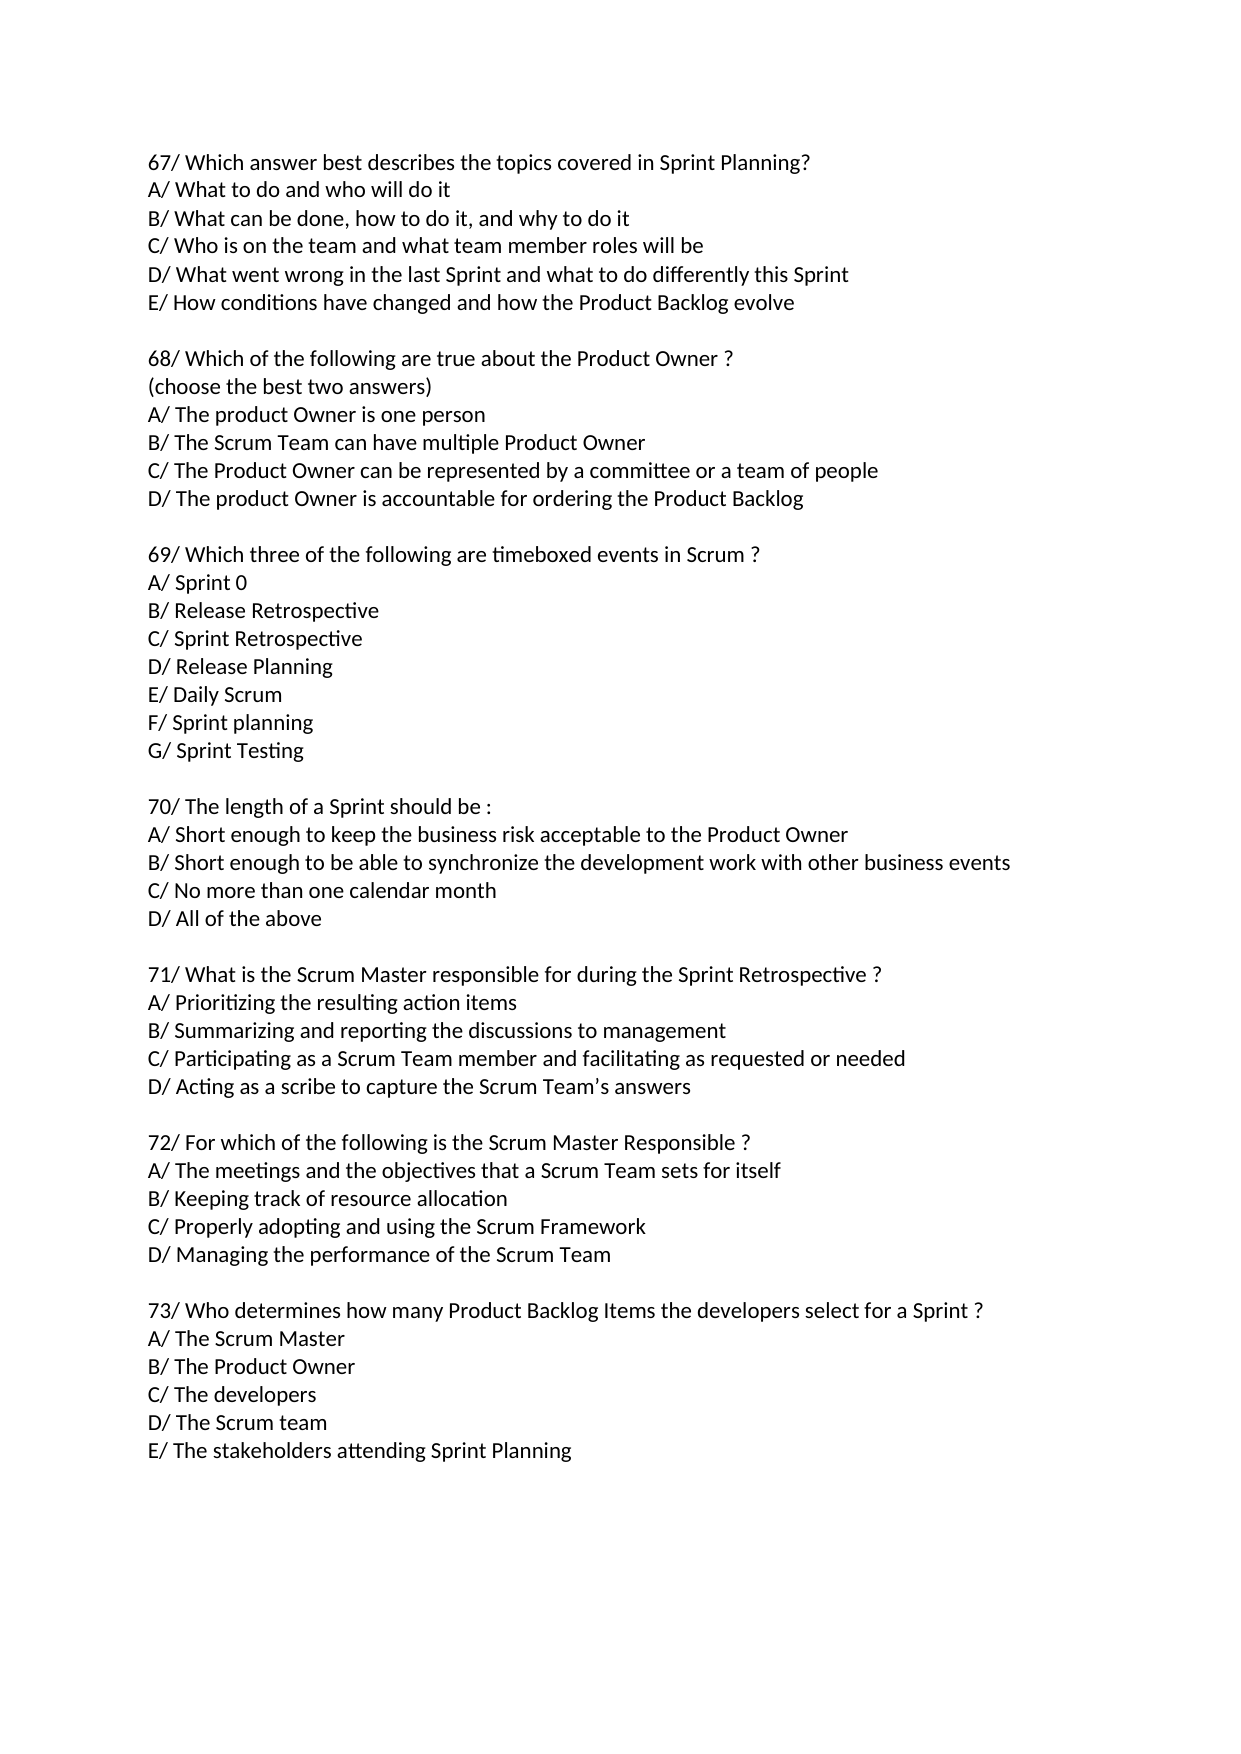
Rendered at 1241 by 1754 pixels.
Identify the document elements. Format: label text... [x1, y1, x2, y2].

text C/ Participating as a Scrum Team member and facilitating as requested or needed [148, 1044, 1093, 1072]
text 67/ Which answer best describes the topics covered in Sprint Planning? [148, 148, 1093, 176]
text 68/ Which of the following are true about the Product Owner ? [148, 344, 1093, 372]
text E/ How conditions have changed and how the Product Backlog evolve [148, 288, 1093, 316]
text B/ What can be done, how to do it, and why to do it [148, 204, 1093, 232]
text D/ Release Planning [148, 652, 1093, 680]
text A/ What to do and who will do it [148, 176, 1093, 204]
text B/ The Scrum Team can have multiple Product Owner C/ The Product Owner can be represented by a committee or a team of people [148, 428, 1093, 484]
text D/ The product Owner is accountable for ordering the Product Backlog [148, 484, 1093, 512]
text B/ Release Retrospective [148, 596, 1093, 624]
text B/ Short enough to be able to synchronize the development work with other business events [148, 848, 1093, 876]
text 70/ The length of a Sprint should be : [148, 792, 1093, 820]
text B/ Keeping track of resource allocation [148, 1184, 1093, 1212]
text D/ What went wrong in the last Sprint and what to do differently this Sprint [148, 260, 1093, 288]
text B/ Summarizing and reporting the discussions to management [148, 1016, 1093, 1044]
text G/ Sprint Testing [148, 736, 1093, 764]
text E/ The stakeholders attending Sprint Planning [148, 1437, 1093, 1464]
text 71/ What is the Scrum Master responsible for during the Sprint Retrospective ? [148, 960, 1093, 988]
text C/ Sprint Retrospective [148, 624, 1093, 652]
text C/ Properly adopting and using the Scrum Framework [148, 1212, 1093, 1240]
text A/ Short enough to keep the business risk acceptable to the Product Owner [148, 820, 1093, 848]
text A/ The Scrum Master [148, 1324, 1093, 1352]
text 72/ For which of the following is the Scrum Master Responsible ? [148, 1128, 1093, 1156]
text 73/ Who determines how many Product Backlog Items the developers select for a Sprint ? [148, 1296, 1093, 1324]
text (choose the best two answers) [148, 372, 1093, 400]
text C/ No more than one calendar month [148, 876, 1093, 904]
text D/ Acting as a scribe to capture the Scrum Team’s answers [148, 1072, 1093, 1100]
text F/ Sprint planning [148, 708, 1093, 736]
text 69/ Which three of the following are timeboxed events in Scrum ? [148, 540, 1093, 568]
text A/ Sprint 0 [148, 568, 1093, 596]
text A/ The product Owner is one person [148, 400, 1093, 428]
text C/ Who is on the team and what team member roles will be [148, 232, 1093, 260]
text D/ Managing the performance of the Scrum Team [148, 1240, 1093, 1268]
text D/ All of the above [148, 904, 1093, 932]
text A/ Prioritizing the resulting action items [148, 988, 1093, 1016]
text D/ The Scrum team [148, 1408, 1093, 1437]
text E/ Daily Scrum [148, 680, 1093, 708]
text C/ The developers [148, 1381, 1093, 1408]
text A/ The meetings and the objectives that a Scrum Team sets for itself [148, 1156, 1093, 1184]
text B/ The Product Owner [148, 1352, 1093, 1381]
